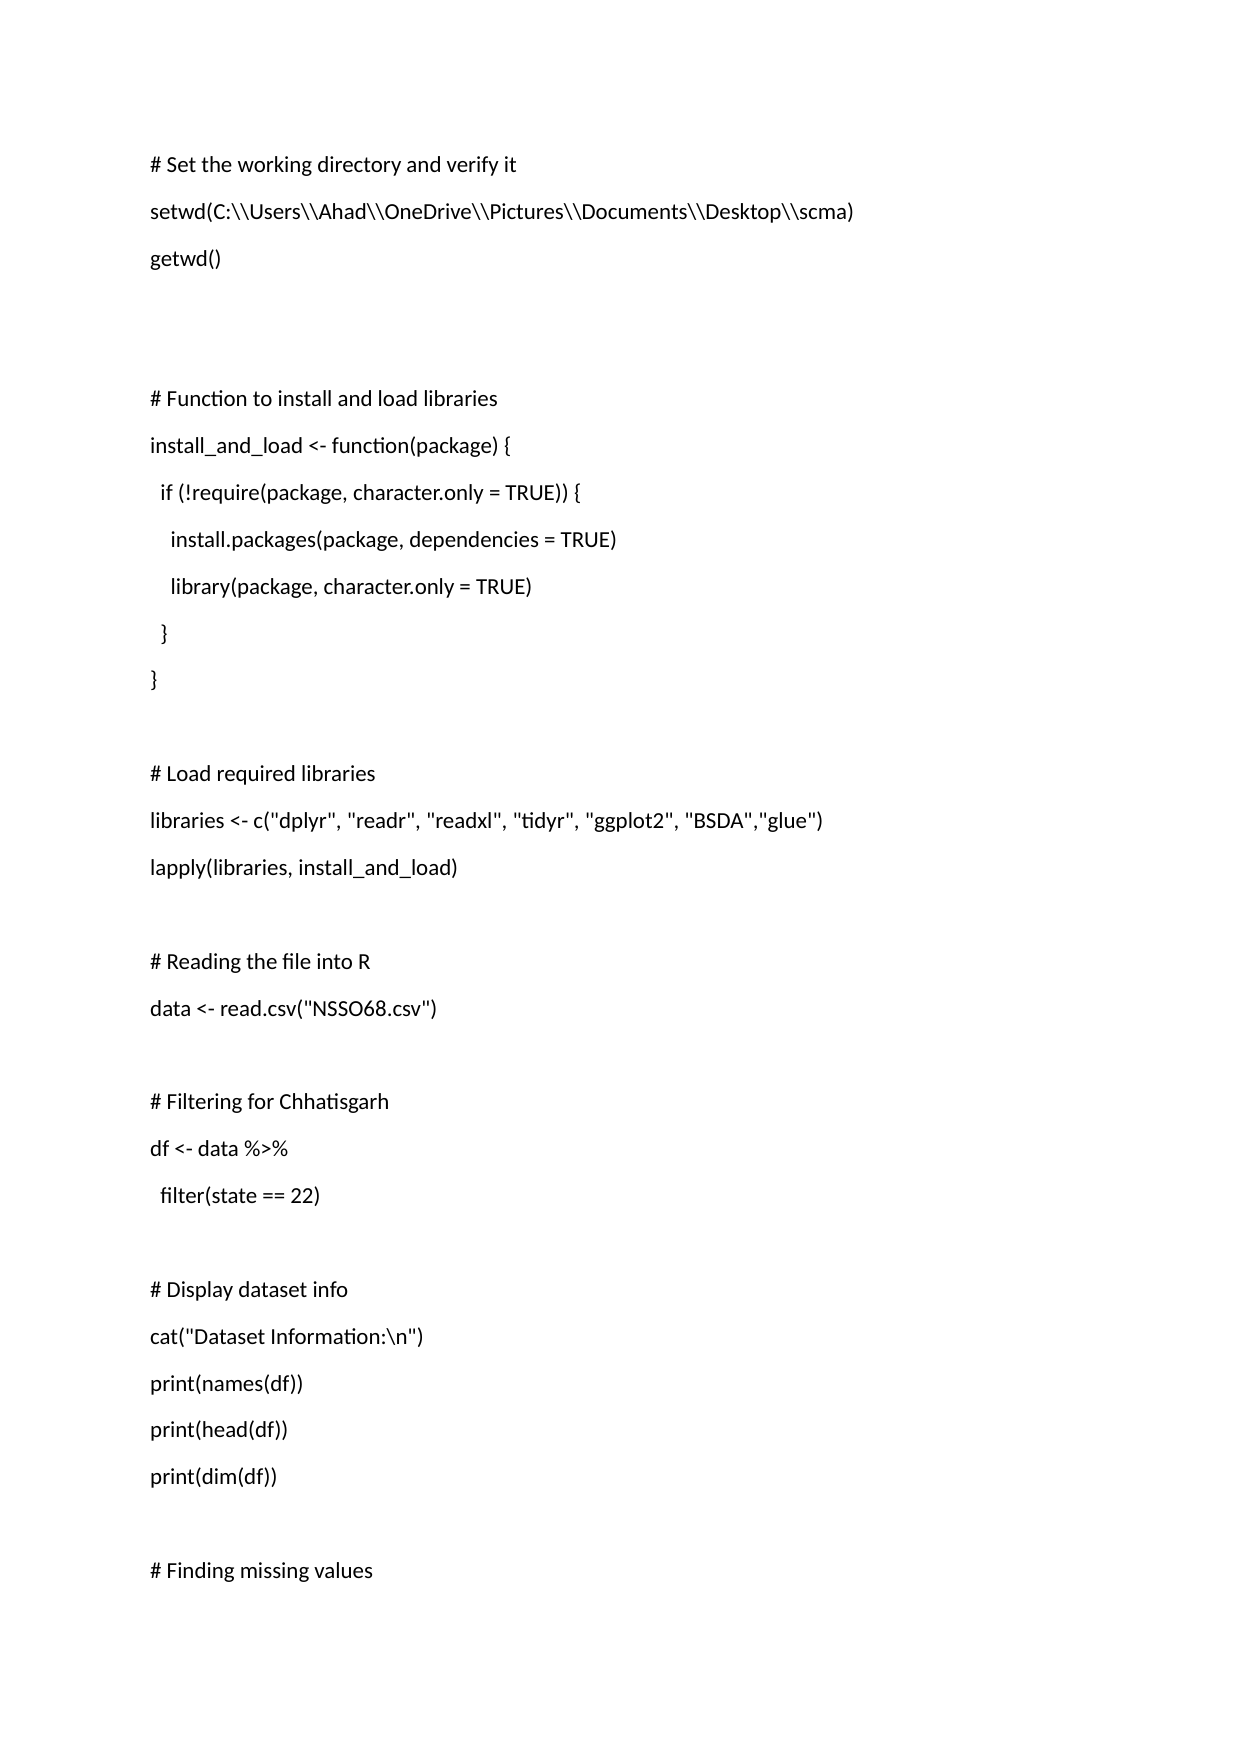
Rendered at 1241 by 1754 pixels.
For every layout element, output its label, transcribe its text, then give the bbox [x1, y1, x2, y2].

text df <- data %>% [150, 1134, 1090, 1162]
text setwd(C:\\Users\\Ahad\\OneDrive\\Pictures\\Documents\\Desktop\\scma) [150, 197, 1090, 225]
text print(dim(df)) [150, 1462, 1090, 1491]
text } [150, 619, 1090, 647]
text # Finding missing values [150, 1556, 1090, 1584]
text } [150, 666, 1090, 694]
text libraries <- c("dplyr", "readr", "readxl", "tidyr", "ggplot2", "BSDA","glue") [150, 806, 1090, 834]
text print(names(df)) [150, 1369, 1090, 1397]
text install_and_load <- function(package) { [150, 431, 1090, 459]
text print(head(df)) [150, 1416, 1090, 1444]
text getwd() [150, 244, 1090, 272]
text lapply(libraries, install_and_load) [150, 853, 1090, 881]
text # Display dataset info [150, 1275, 1090, 1303]
text library(package, character.only = TRUE) [150, 572, 1090, 600]
text filter(state == 22) [150, 1181, 1090, 1209]
text # Set the working directory and verify it [150, 150, 1090, 178]
text # Load required libraries [150, 759, 1090, 787]
text cat("Dataset Information:\n") [150, 1322, 1090, 1350]
text # Function to install and load libraries [150, 384, 1090, 412]
text install.packages(package, dependencies = TRUE) [150, 525, 1090, 553]
text if (!require(package, character.only = TRUE)) { [150, 478, 1090, 506]
text # Reading the file into R [150, 947, 1090, 975]
text # Filtering for Chhatisgarh [150, 1087, 1090, 1116]
text data <- read.csv("NSSO68.csv") [150, 994, 1090, 1022]
